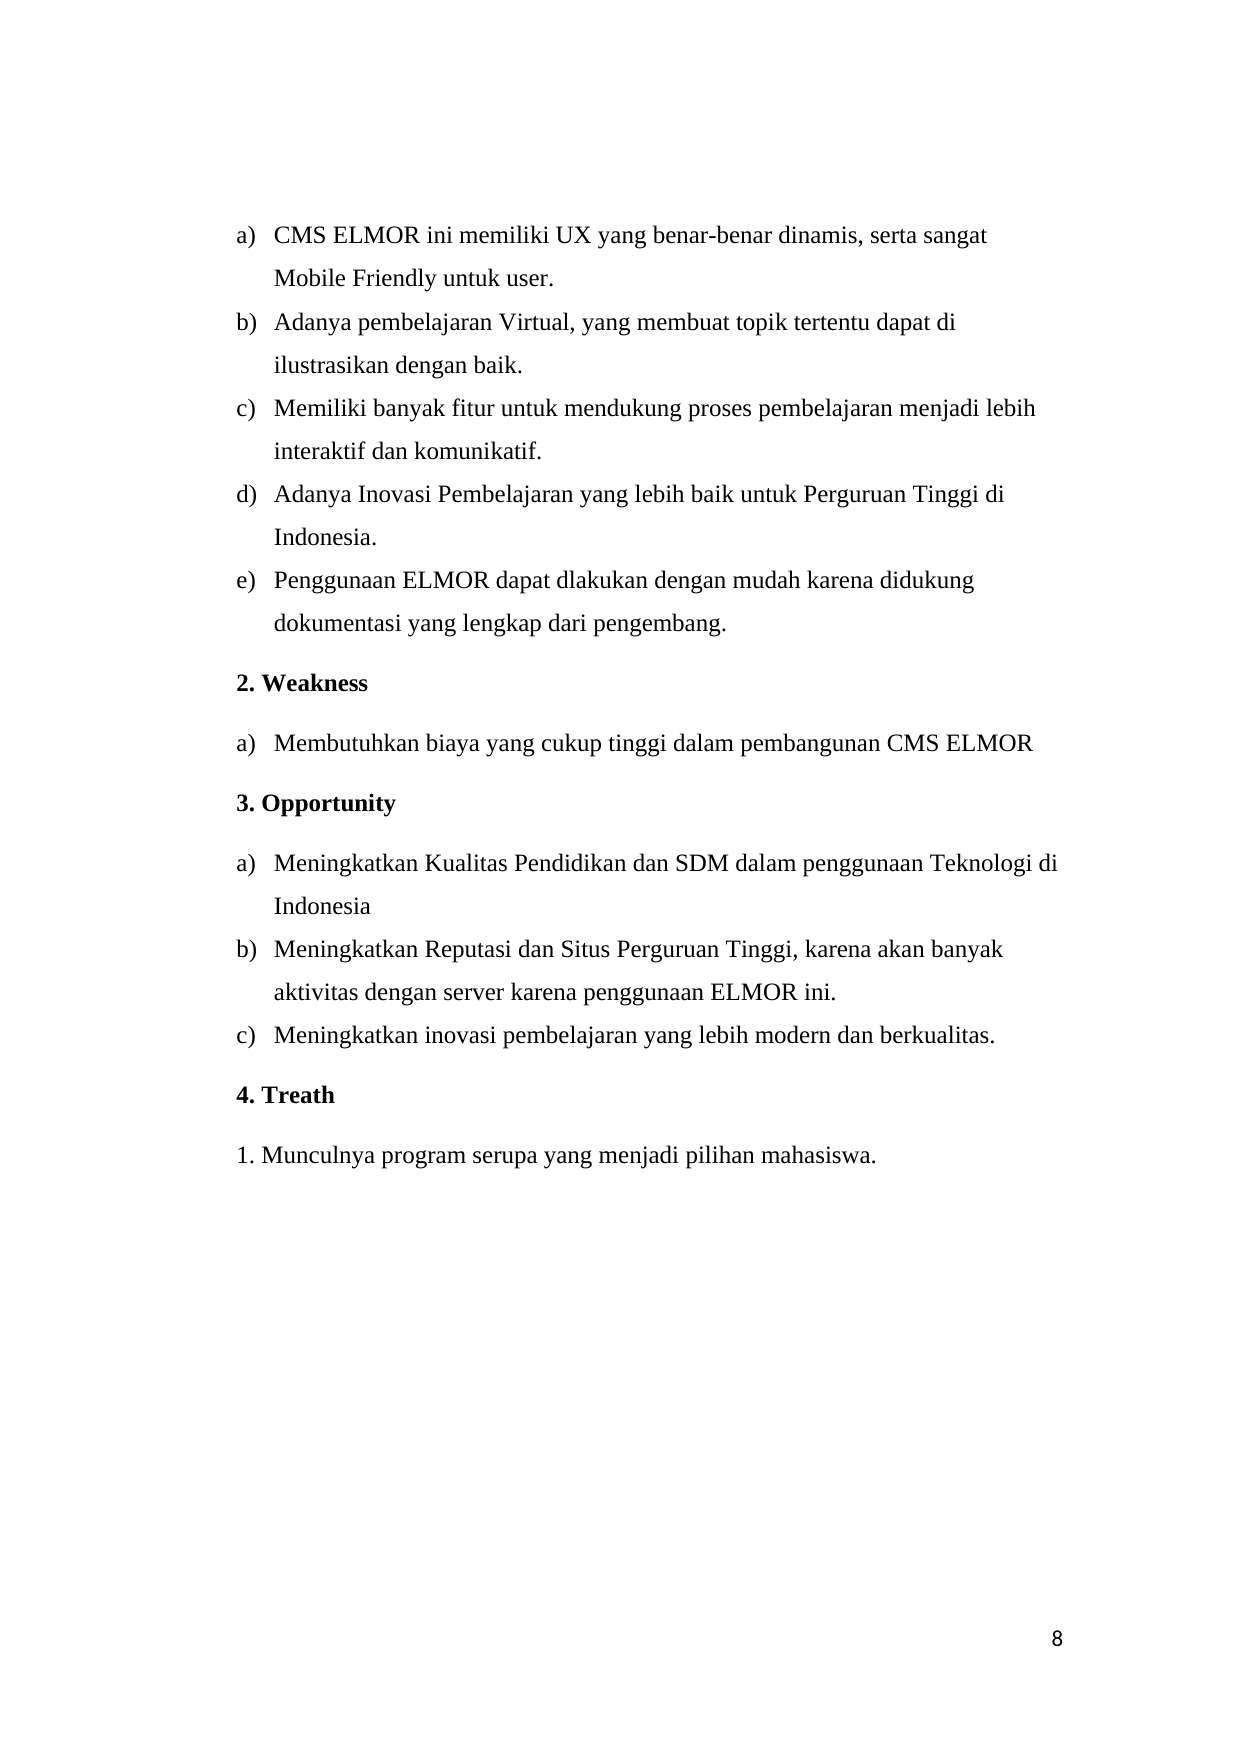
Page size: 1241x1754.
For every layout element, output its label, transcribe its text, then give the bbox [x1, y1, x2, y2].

text 4. Treath [236, 1080, 1063, 1109]
text 2. Weakness [236, 668, 1063, 697]
text 1. Munculnya program serupa yang menjadi pilihan mahasiswa. [236, 1140, 1063, 1168]
text 3. Opportunity [236, 788, 1063, 817]
list CMS ELMOR ini memiliki UX yang benar-benar dinamis, serta sangat Mobile Friendly untuk user. [236, 220, 1063, 292]
list Adanya Inovasi Pembelajaran yang lebih baik untuk Perguruan Tinggi di Indonesia. [236, 479, 1063, 551]
list Meningkatkan Kualitas Pendidikan dan SDM dalam penggunaan Teknologi di Indonesia [236, 848, 1063, 919]
list Meningkatkan inovasi pembelajaran yang lebih modern dan berkualitas. [236, 1020, 1063, 1049]
list Meningkatkan Reputasi dan Situs Perguruan Tinggi, karena akan banyak aktivitas dengan server karena penggunaan ELMOR ini. [236, 934, 1063, 1006]
list Adanya pembelajaran Virtual, yang membuat topik tertentu dapat di ilustrasikan dengan baik. [236, 307, 1063, 378]
list Penggunaan ELMOR dapat dlakukan dengan mudah karena didukung dokumentasi yang lengkap dari pengembang. [236, 565, 1063, 637]
list Membutuhkan biaya yang cukup tinggi dalam pembangunan CMS ELMOR [236, 728, 1063, 757]
list Memiliki banyak fitur untuk mendukung proses pembelajaran menjadi lebih interaktif dan komunikatif. [236, 393, 1063, 465]
